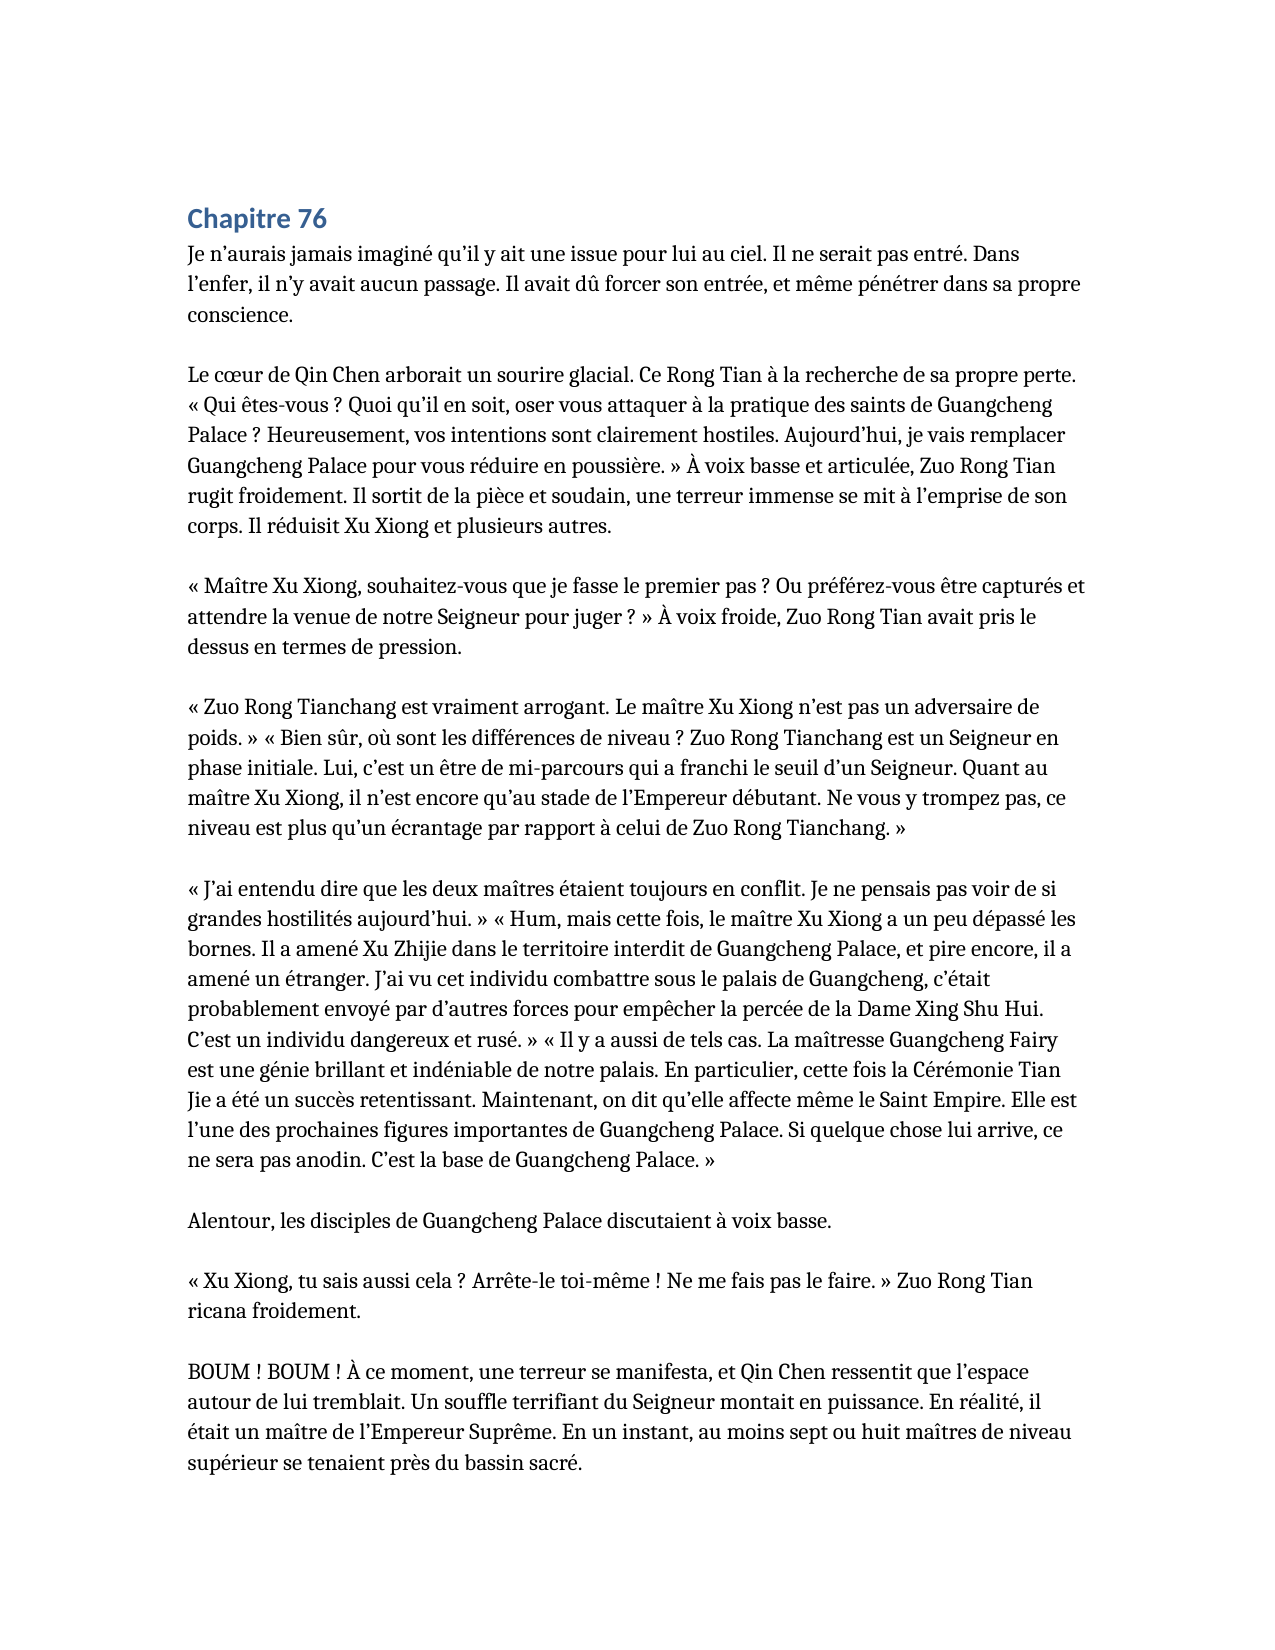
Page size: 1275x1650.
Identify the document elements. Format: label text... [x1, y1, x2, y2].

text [187, 241, 1087, 1476]
subtitle Chapitre 76 [187, 200, 1087, 236]
